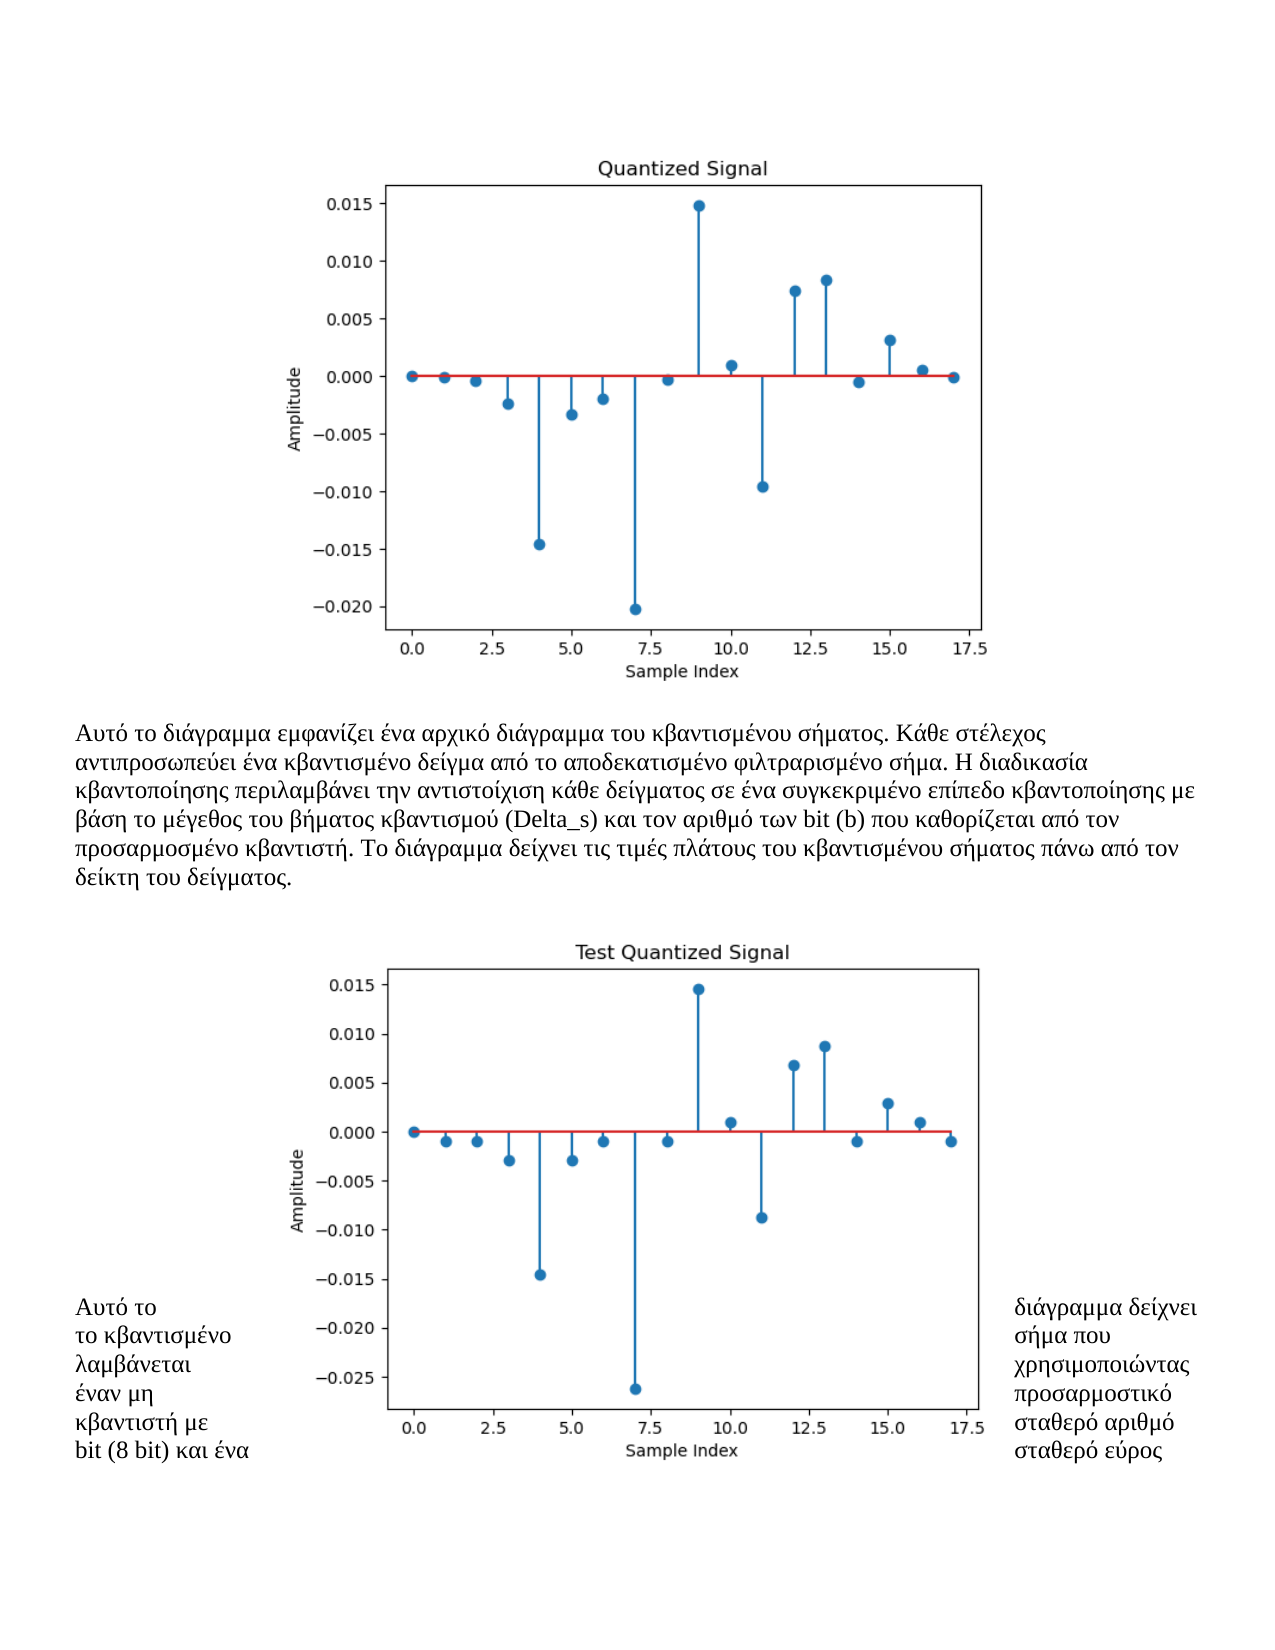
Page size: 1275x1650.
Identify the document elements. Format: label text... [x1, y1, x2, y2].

picture [276, 150, 999, 693]
text Αυτό το διάγραμμα εμφανίζει ένα αρχικό διάγραμμα του κβαντισμένου σήματος. Κάθε στέλεχος αντιπροσωπεύει ένα κβαντισμένο δείγμα από το αποδεκατισμένο φιλτραρισμένο σήμα. Η διαδικασία κβαντοποίησης περιλαμβάνει την αντιστοίχιση κάθε δείγματος σε ένα συγκεκριμένο επίπεδο κβαντοποίησης με βάση το μέγεθος του βήματος κβαντισμού (Delta_s) και τον αριθμό των bit (b) που καθορίζεται από τον προσαρμοσμένο κβαντιστή. Το διάγραμμα δείχνει τις τιμές πλάτους του κβαντισμένου σήματος πάνω από τον δείκτη του δείγματος. [75, 718, 1200, 890]
picture [279, 934, 996, 1472]
